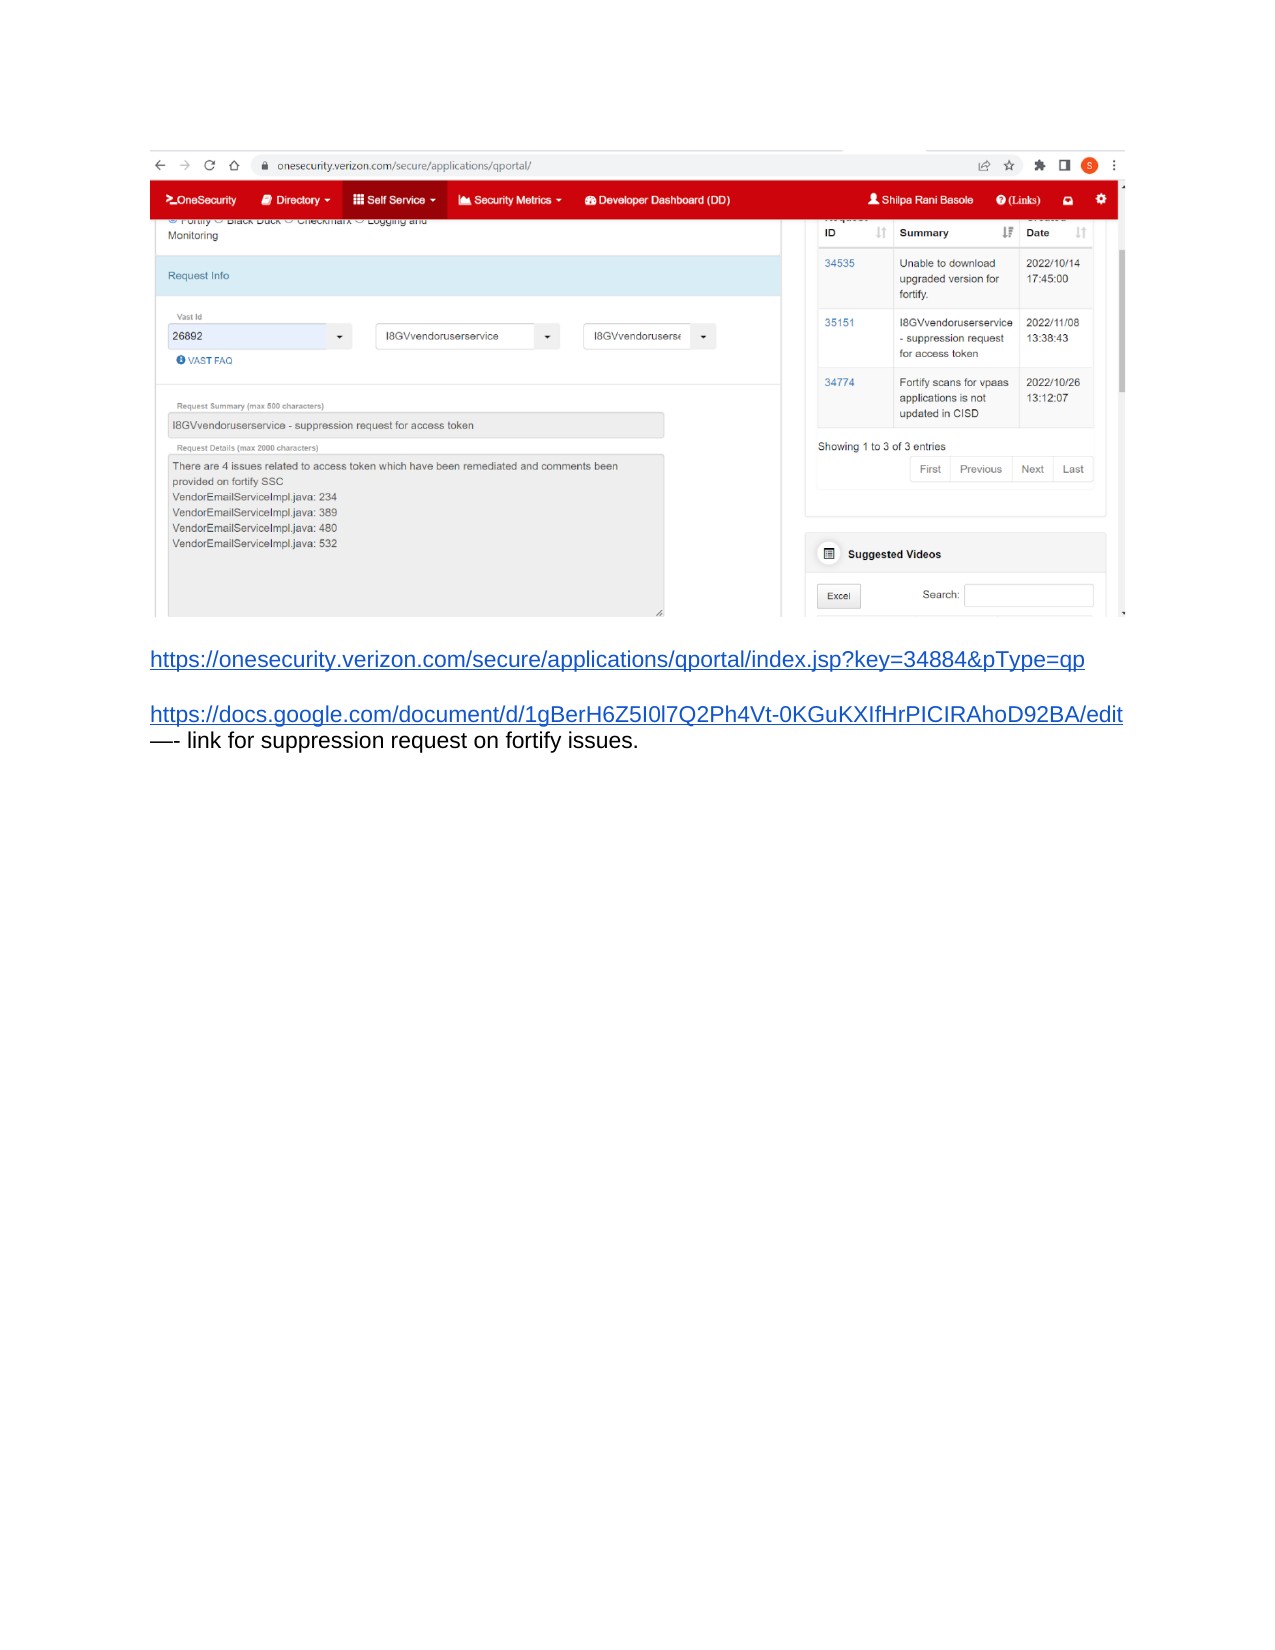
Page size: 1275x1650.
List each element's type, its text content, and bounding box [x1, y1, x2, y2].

text https://docs.google.com/document/d/1gBerH6Z5I0l7Q2Ph4Vt-0KGuKXIfHrPICIRAhoD92BA/edit —- link for suppression request on fortify issues. [150, 701, 1125, 754]
text https://onesecurity.verizon.com/secure/applications/qportal/index.jsp?key=34884&pType=qp [150, 646, 1125, 672]
picture [150, 150, 1125, 617]
